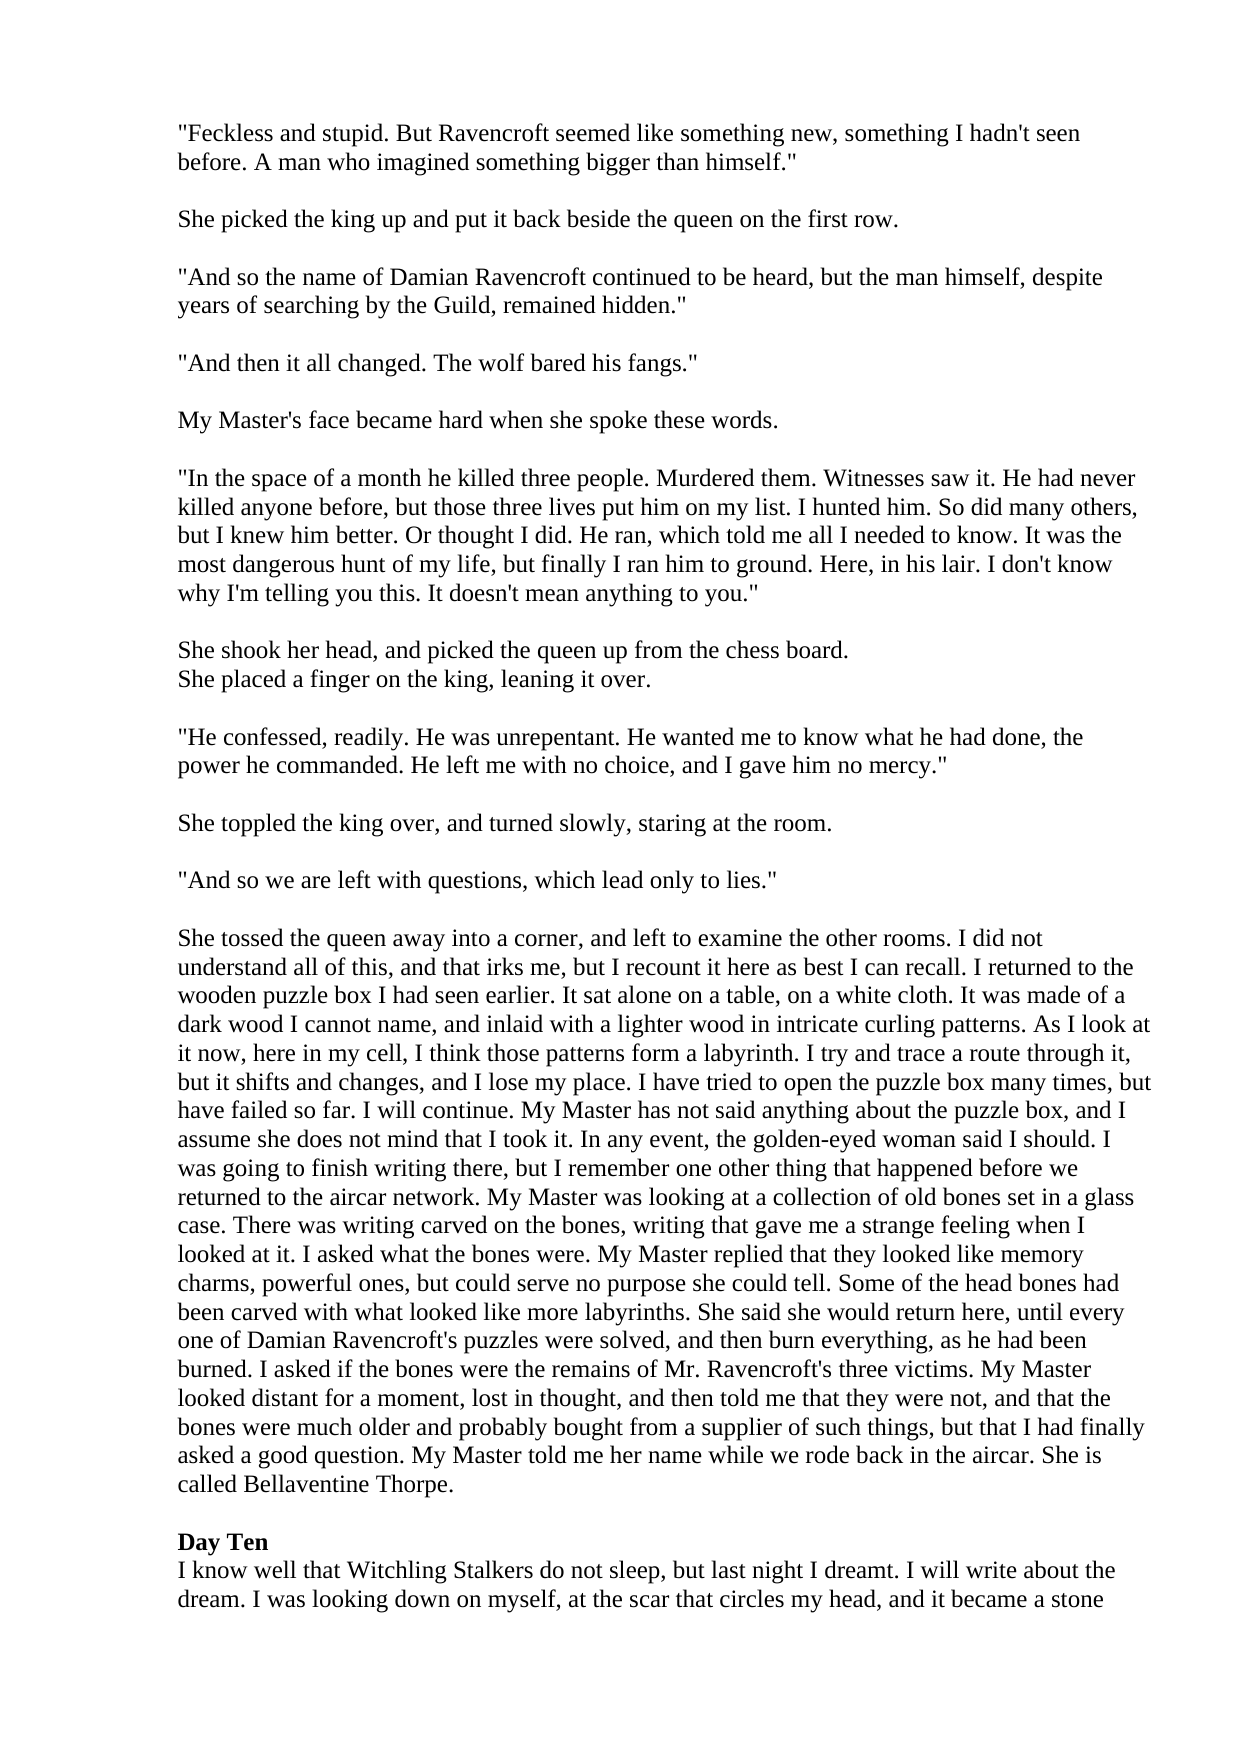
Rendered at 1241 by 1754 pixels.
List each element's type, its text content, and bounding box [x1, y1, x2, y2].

text "In the space of a month he killed three people. Murdered them. Witnesses saw it. He had never killed anyone before, but those three lives put him on my list. I hunted him. So did many others, but I knew him better. Or thought I did. He ran, which told me all I needed to know. It was the most dangerous hunt of my life, but finally I ran him to ground. Here, in his lair. I don't know why I'm telling you this. It doesn't mean anything to you." [177, 463, 1152, 607]
text She tossed the queen away into a corner, and left to examine the other rooms. I did not understand all of this, and that irks me, but I recount it here as best I can recall. I returned to the wooden puzzle box I had seen earlier. It sat alone on a table, on a white cloth. It was made of a dark wood I cannot name, and inlaid with a lighter wood in intricate curling patterns. As I look at it now, here in my cell, I think those patterns form a labyrinth. I try and trace a route through it, but it shifts and changes, and I lose my place. I have tried to open the puzzle box many times, but have failed so far. I will continue. My Master has not said anything about the puzzle box, and I assume she does not mind that I took it. In any event, the golden-eyed woman said I should. I was going to finish writing there, but I remember one other thing that happened before we returned to the aircar network. My Master was looking at a collection of old bones set in a glass case. There was writing carved on the bones, writing that gave me a strange feeling when I looked at it. I asked what the bones were. My Master replied that they looked like memory charms, powerful ones, but could serve no purpose she could tell. Some of the head bones had been carved with what looked like more labyrinths. She said she would return here, until every one of Damian Ravencroft's puzzles were solved, and then burn everything, as he had been burned. I asked if the bones were the remains of Mr. Ravencroft's three victims. My Master looked distant for a moment, lost in thought, and then told me that they were not, and that the bones were much older and probably bought from a supplier of such things, but that I had finally asked a good question. My Master told me her name while we rode back in the aircar. She is called Bellaventine Thorpe. [177, 923, 1152, 1498]
text She toppled the king over, and turned slowly, staring at the room. [177, 808, 1152, 837]
text My Master's face became hard when she spoke these words. [177, 406, 1152, 434]
text "He confessed, readily. He was unrepentant. He wanted me to know what he had done, the power he commanded. He left me with no choice, and I gave him no mercy." [177, 722, 1152, 779]
text She shook her head, and picked the queen up from the chess board. [177, 636, 1152, 664]
text Day Ten [177, 1527, 1152, 1556]
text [177, 1556, 1152, 1613]
text "And so we are left with questions, which lead only to lies." [177, 866, 1152, 894]
text "Feckless and stupid. But Ravencroft seemed like something new, something I hadn't seen before. A man who imagined something bigger than himself." [177, 118, 1152, 176]
text She placed a finger on the king, leaning it over. [177, 664, 1152, 693]
text "And then it all changed. The wolf bared his fangs." [177, 348, 1152, 377]
text She picked the king up and put it back beside the queen on the first row. [177, 204, 1152, 233]
text "And so the name of Damian Ravencroft continued to be heard, but the man himself, despite years of searching by the Guild, remained hidden." [177, 262, 1152, 319]
